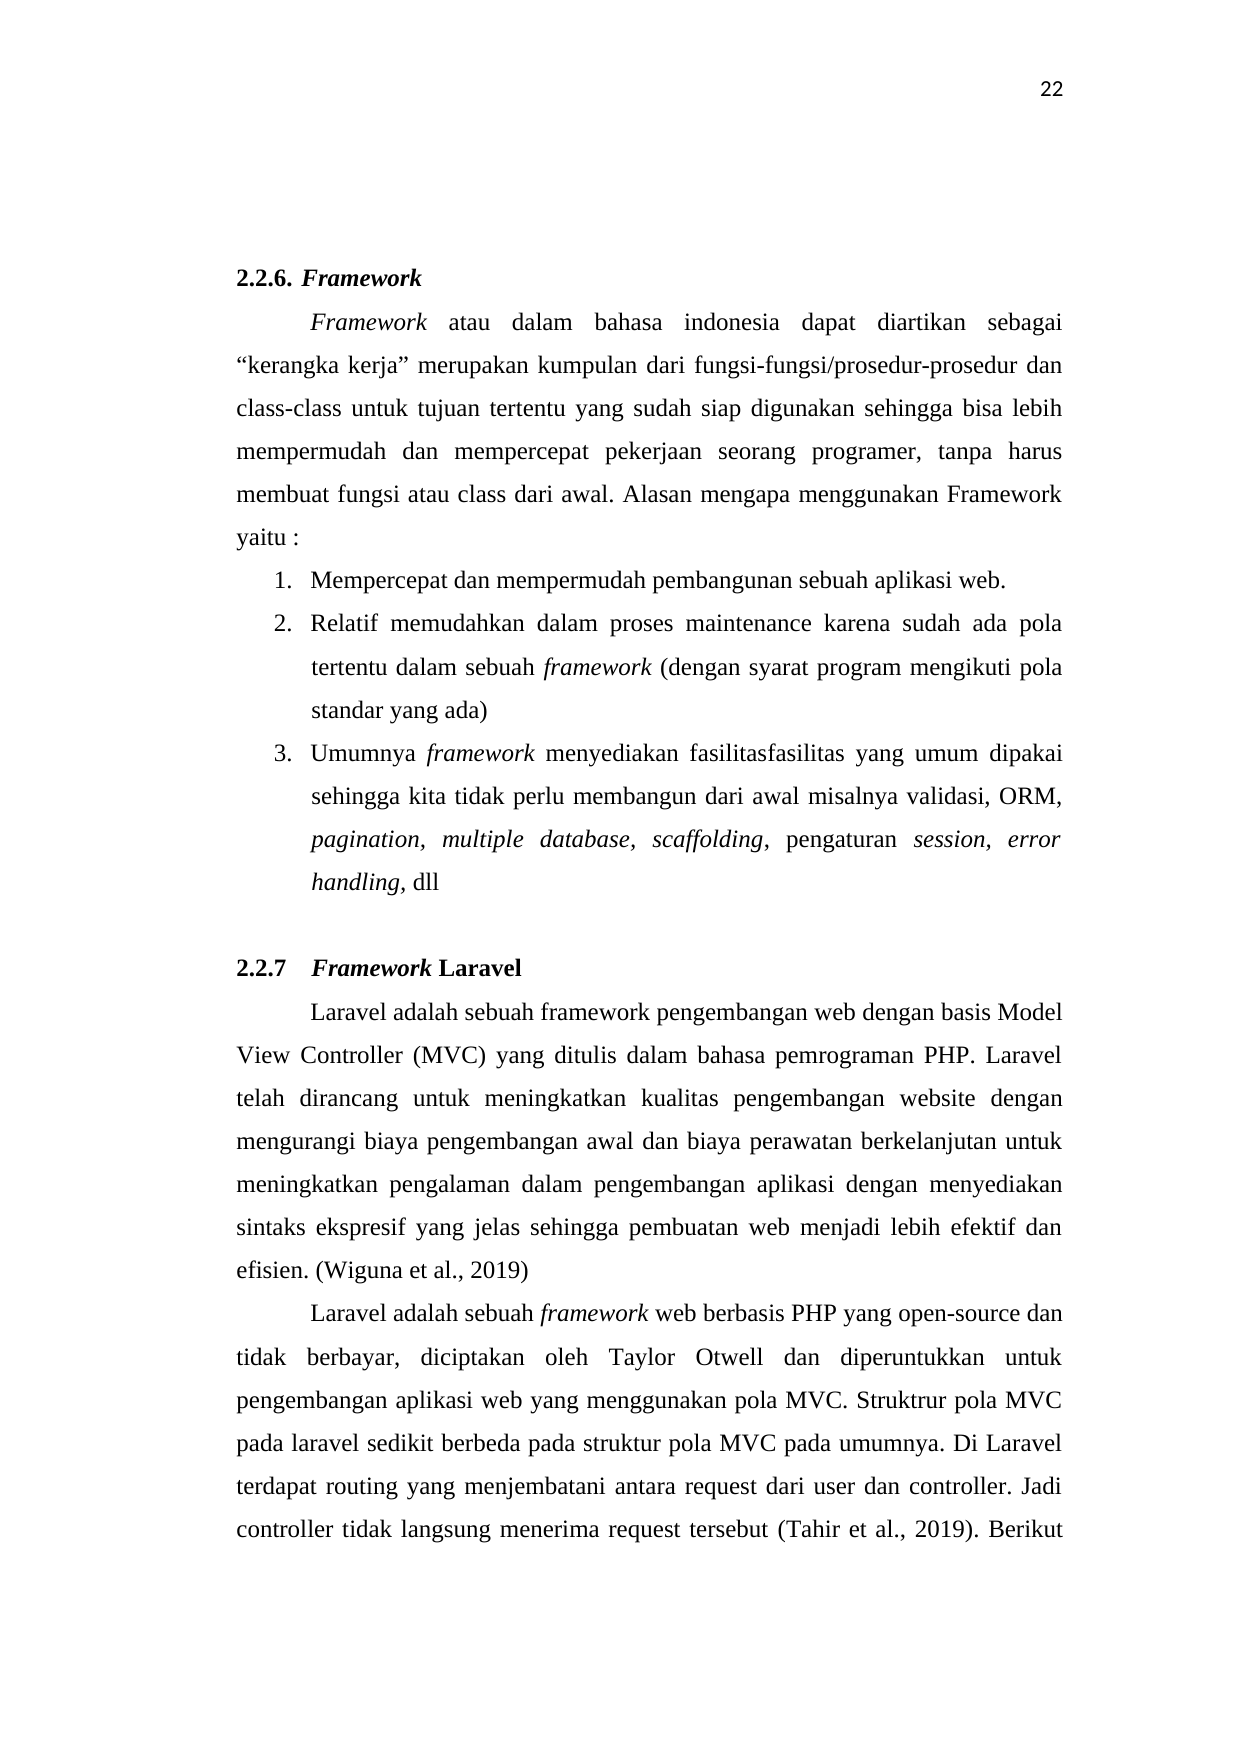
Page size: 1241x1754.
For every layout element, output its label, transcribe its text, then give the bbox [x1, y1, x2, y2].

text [236, 1298, 1063, 1543]
list Umumnya framework menyediakan fasilitasfasilitas yang umum dipakai sehingga kita tidak perlu membangun dari awal misalnya validasi, ORM, pagination, multiple database, scaffolding, pengaturan session, error handling, dll [274, 738, 1063, 896]
list Mempercepat dan mempermudah pembangunan sebuah aplikasi web. [274, 565, 1063, 594]
subtitle 2.2.7 Framework Laravel [236, 953, 1063, 982]
text Laravel adalah sebuah framework pengembangan web dengan basis Model View Controller (MVC) yang ditulis dalam bahasa pemrograman PHP. Laravel telah dirancang untuk meningkatkan kualitas pengembangan website dengan mengurangi biaya pengembangan awal dan biaya perawatan berkelanjutan untuk meningkatkan pengalaman dalam pengembangan aplikasi dengan menyediakan sintaks ekspresif yang jelas sehingga pembuatan web menjadi lebih efektif dan efisien. (Wiguna et al., 2019) [236, 997, 1063, 1284]
subtitle 2.2.6. Framework [236, 263, 1063, 292]
text Framework atau dalam bahasa indonesia dapat diartikan sebagai “kerangka kerja” merupakan kumpulan dari fungsi-fungsi/prosedur-prosedur dan class-class untuk tujuan tertentu yang sudah siap digunakan sehingga bisa lebih mempermudah dan mempercepat pekerjaan seorang programer, tanpa harus membuat fungsi atau class dari awal. Alasan mengapa menggunakan Framework yaitu : [236, 307, 1063, 551]
list Relatif memudahkan dalam proses maintenance karena sudah ada pola tertentu dalam sebuah framework (dengan syarat program mengikuti pola standar yang ada) [274, 608, 1063, 723]
